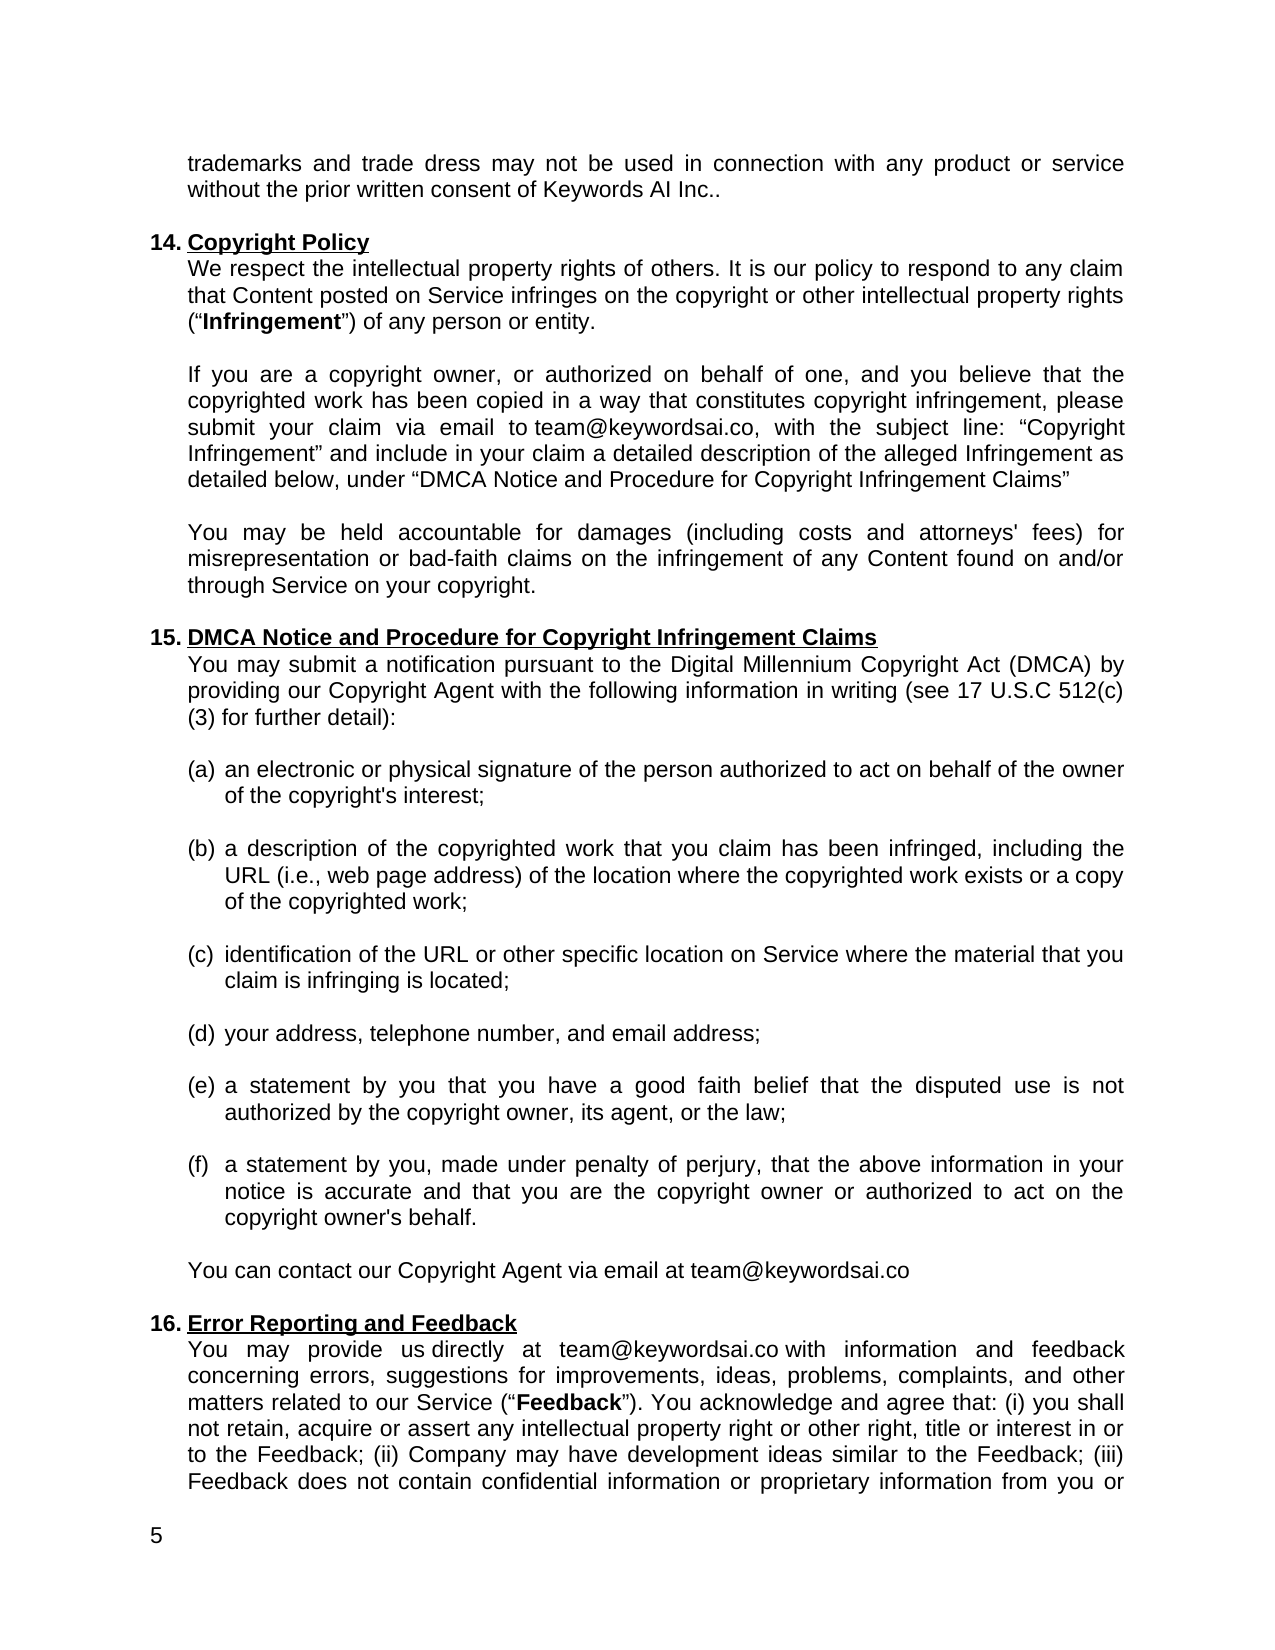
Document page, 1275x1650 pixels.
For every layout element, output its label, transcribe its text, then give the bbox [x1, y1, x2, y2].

list your address, telephone number, and email address; [187, 1020, 1125, 1046]
list DMCA Notice and Procedure for Copyright Infringement Claims [150, 624, 1125, 651]
list Error Reporting and Feedback [150, 1309, 1125, 1336]
text If you are a copyright owner, or authorized on behalf of one, and you believe that the copyrighted work has been copied in a way that constitutes copyright infringement, please submit your claim via email to team@keywordsai.co, with the subject line: “Copyright Infringement” and include in your claim a detailed description of the alleged Infringement as detailed below, under “DMCA Notice and Procedure for Copyright Infringement Claims” [187, 361, 1125, 493]
list an electronic or physical signature of the person authorized to act on behalf of the owner of the copyright's interest; [187, 756, 1125, 809]
text We respect the intellectual property rights of others. It is our policy to respond to any claim that Content posted on Service infringes on the copyright or other intellectual property rights (“Infringement”) of any person or entity. [187, 255, 1125, 334]
list identification of the URL or other specific location on Service where the material that you claim is infringing is located; [187, 941, 1125, 993]
list Copyright Policy [150, 229, 1125, 255]
list a description of the copyrighted work that you claim has been infringed, including the URL (i.e., web page address) of the location where the copyrighted work exists or a copy of the copyrighted work; [187, 835, 1125, 914]
text You can contact our Copyright Agent via email at team@keywordsai.co [187, 1257, 1125, 1283]
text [187, 150, 1125, 203]
list a statement by you, made under penalty of perjury, that the above information in your notice is accurate and that you are the copyright owner or authorized to act on the copyright owner's behalf. [187, 1151, 1125, 1231]
list a statement by you that you have a good faith belief that the disputed use is not authorized by the copyright owner, its agent, or the law; [187, 1072, 1125, 1125]
text You may be held accountable for damages (including costs and attorneys' fees) for misrepresentation or bad-faith claims on the infringement of any Content found on and/or through Service on your copyright. [187, 519, 1125, 598]
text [187, 1336, 1125, 1494]
text You may submit a notification pursuant to the Digital Millennium Copyright Act (DMCA) by providing our Copyright Agent with the following information in writing (see 17 U.S.C 512(c)(3) for further detail): [187, 651, 1125, 730]
